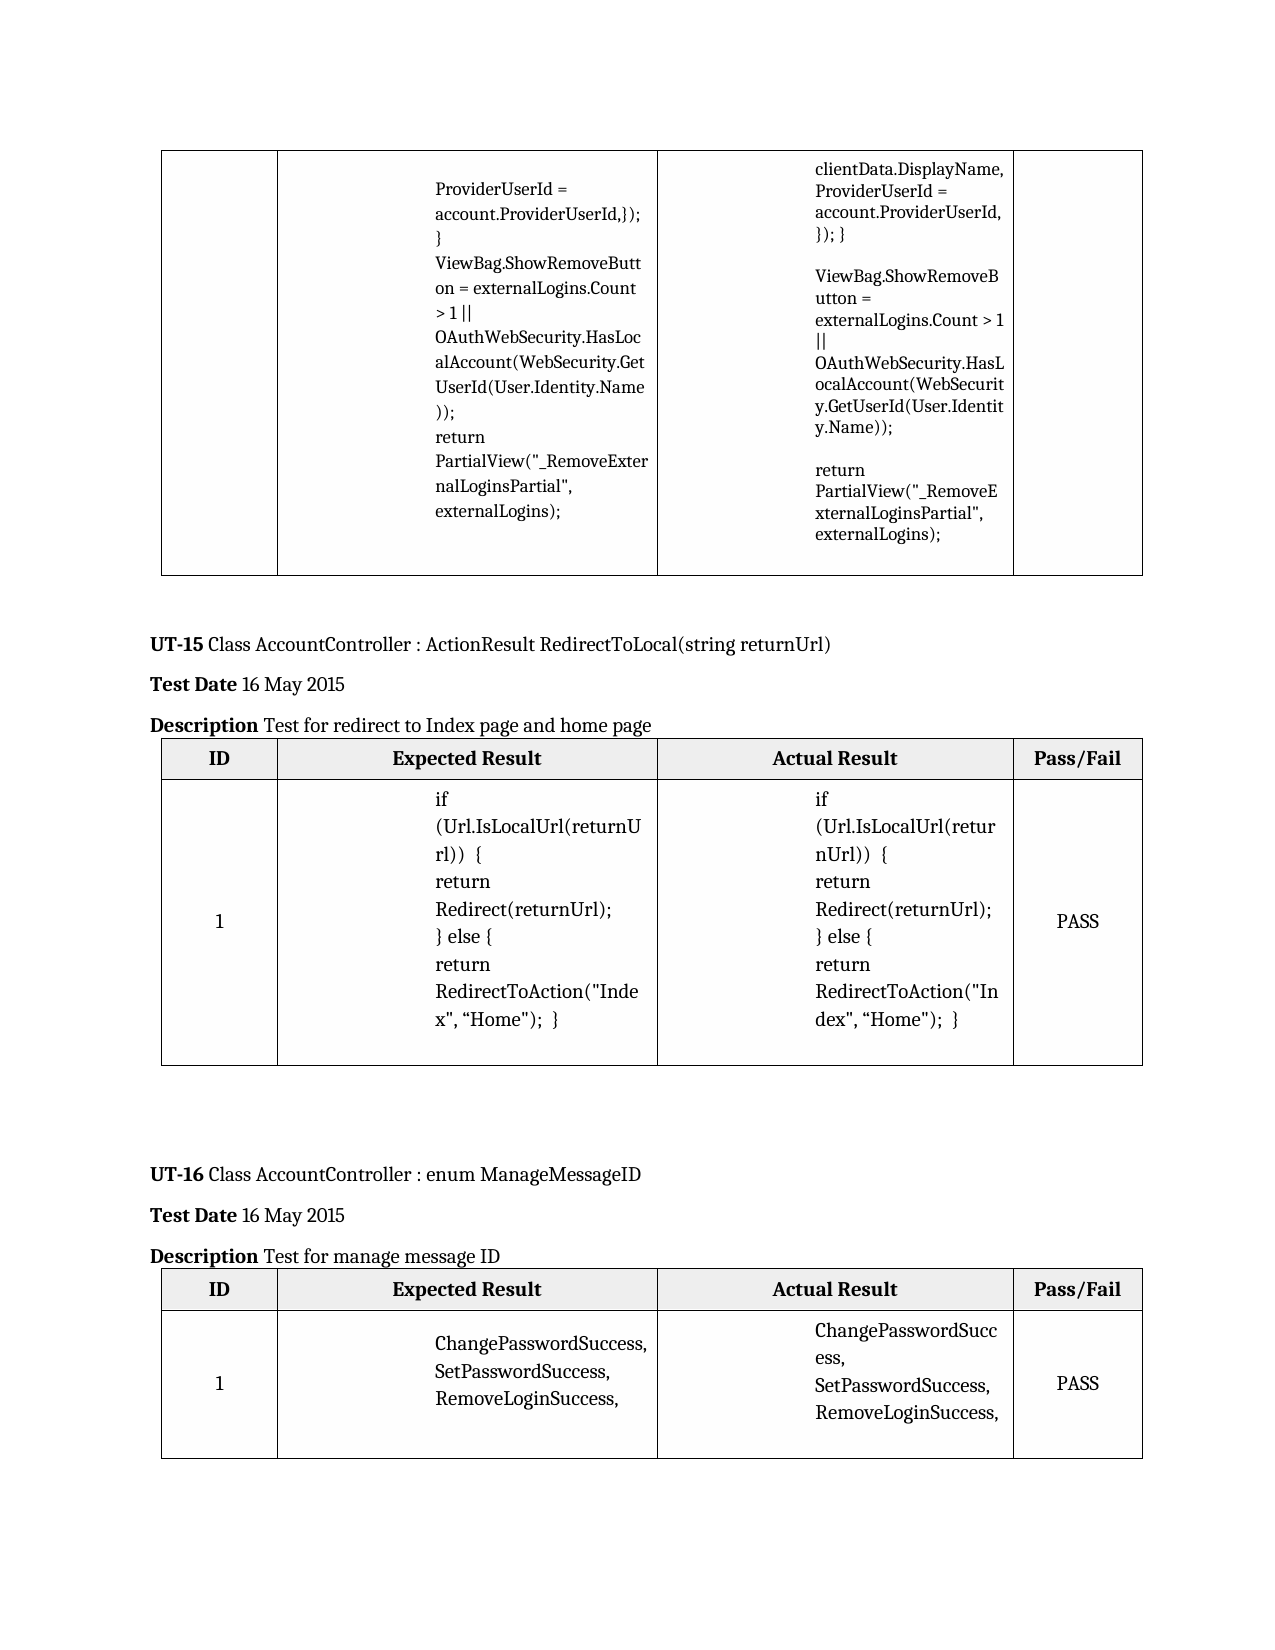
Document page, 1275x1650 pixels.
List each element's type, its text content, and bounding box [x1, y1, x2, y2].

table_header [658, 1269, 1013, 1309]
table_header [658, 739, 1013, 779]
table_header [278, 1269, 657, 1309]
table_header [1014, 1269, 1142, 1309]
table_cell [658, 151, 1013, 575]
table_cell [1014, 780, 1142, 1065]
text Test Date 16 May 2015 [150, 673, 1125, 697]
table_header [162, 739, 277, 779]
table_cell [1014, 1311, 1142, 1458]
text UT-16 Class AccountController : enum ManageMessageID [150, 1163, 1125, 1187]
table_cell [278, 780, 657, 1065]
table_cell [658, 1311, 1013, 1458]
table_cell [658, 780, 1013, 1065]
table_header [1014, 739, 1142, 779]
text Description Test for manage message ID [150, 1244, 1125, 1268]
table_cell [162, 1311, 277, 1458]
text Test Date 16 May 2015 [150, 1204, 1125, 1228]
text UT-15 Class AccountController : ActionResult RedirectToLocal(string returnUrl) [150, 632, 1125, 656]
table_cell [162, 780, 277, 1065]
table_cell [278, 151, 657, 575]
text Description Test for redirect to Index page and home page [150, 714, 1125, 738]
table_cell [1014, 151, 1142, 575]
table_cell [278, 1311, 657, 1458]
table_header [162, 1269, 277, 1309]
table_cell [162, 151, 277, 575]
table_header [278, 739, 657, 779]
